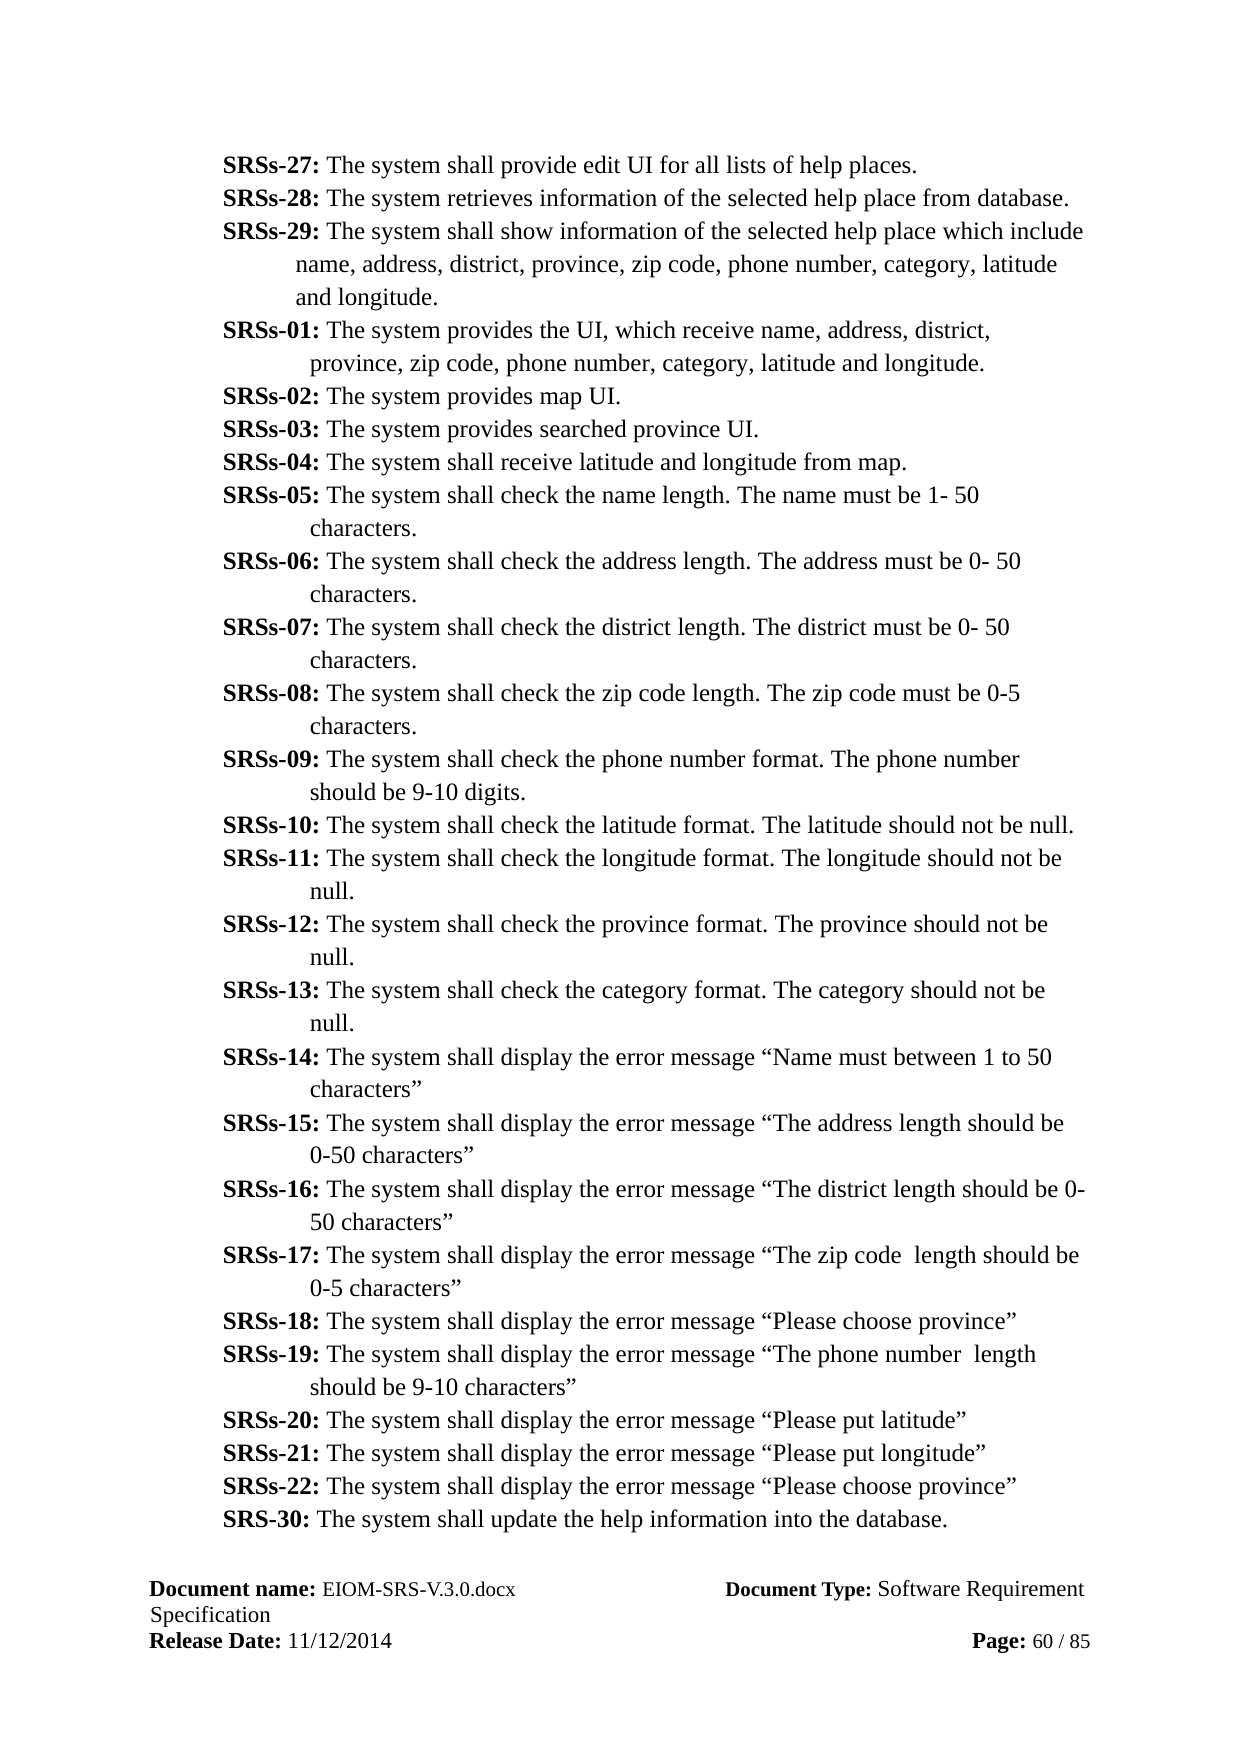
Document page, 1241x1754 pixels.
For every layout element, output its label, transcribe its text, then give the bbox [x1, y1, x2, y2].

list The system shall display the error message “The address length should be 0-50 characters” [223, 1108, 1090, 1169]
list The system shall check the province format. The province should not be null. [223, 909, 1090, 971]
list The system shall check the district length. The district must be 0- 50 characters. [223, 612, 1090, 674]
list The system shall display the error message “Name must between 1 to 50 characters” [223, 1042, 1090, 1103]
list The system provides the UI, which receive name, address, district, province, zip code, phone number, category, latitude and longitude. [223, 315, 1090, 377]
list The system shall check the longitude format. The longitude should not be null. [223, 843, 1090, 905]
list The system shall provide edit UI for all lists of help places. [223, 150, 1090, 179]
list The system shall check the zip code length. The zip code must be 0-5 characters. [223, 678, 1090, 740]
list The system retrieves information of the selected help place from database. [223, 183, 1090, 212]
list The system shall display the error message “Please put latitude” [223, 1405, 1090, 1433]
list The system shall check the name length. The name must be 1- 50 characters. [223, 480, 1090, 542]
list The system shall check the phone number format. The phone number should be 9-10 digits. [223, 744, 1090, 806]
list The system shall display the error message “Please choose province” [223, 1306, 1090, 1334]
list The system shall display the error message “The district length should be 0-50 characters” [223, 1174, 1090, 1235]
list The system shall check the address length. The address must be 0- 50 characters. [223, 546, 1090, 608]
list The system shall display the error message “The zip code length should be 0-5 characters” [223, 1240, 1090, 1301]
list The system shall check the latitude format. The latitude should not be null. [223, 810, 1090, 839]
list The system shall update the help information into the database. [223, 1504, 1090, 1533]
list The system shall display the error message “Please put longitude” [223, 1438, 1090, 1467]
list The system shall display the error message “The phone number length should be 9-10 characters” [223, 1339, 1090, 1401]
list The system shall show information of the selected help place which include name, address, district, province, zip code, phone number, category, latitude and longitude. [223, 216, 1090, 311]
list The system shall receive latitude and longitude from map. [223, 447, 1090, 476]
list The system provides map UI. [223, 381, 1090, 410]
list The system provides searched province UI. [223, 414, 1090, 443]
list The system shall display the error message “Please choose province” [223, 1471, 1090, 1499]
list The system shall check the category format. The category should not be null. [223, 976, 1090, 1037]
